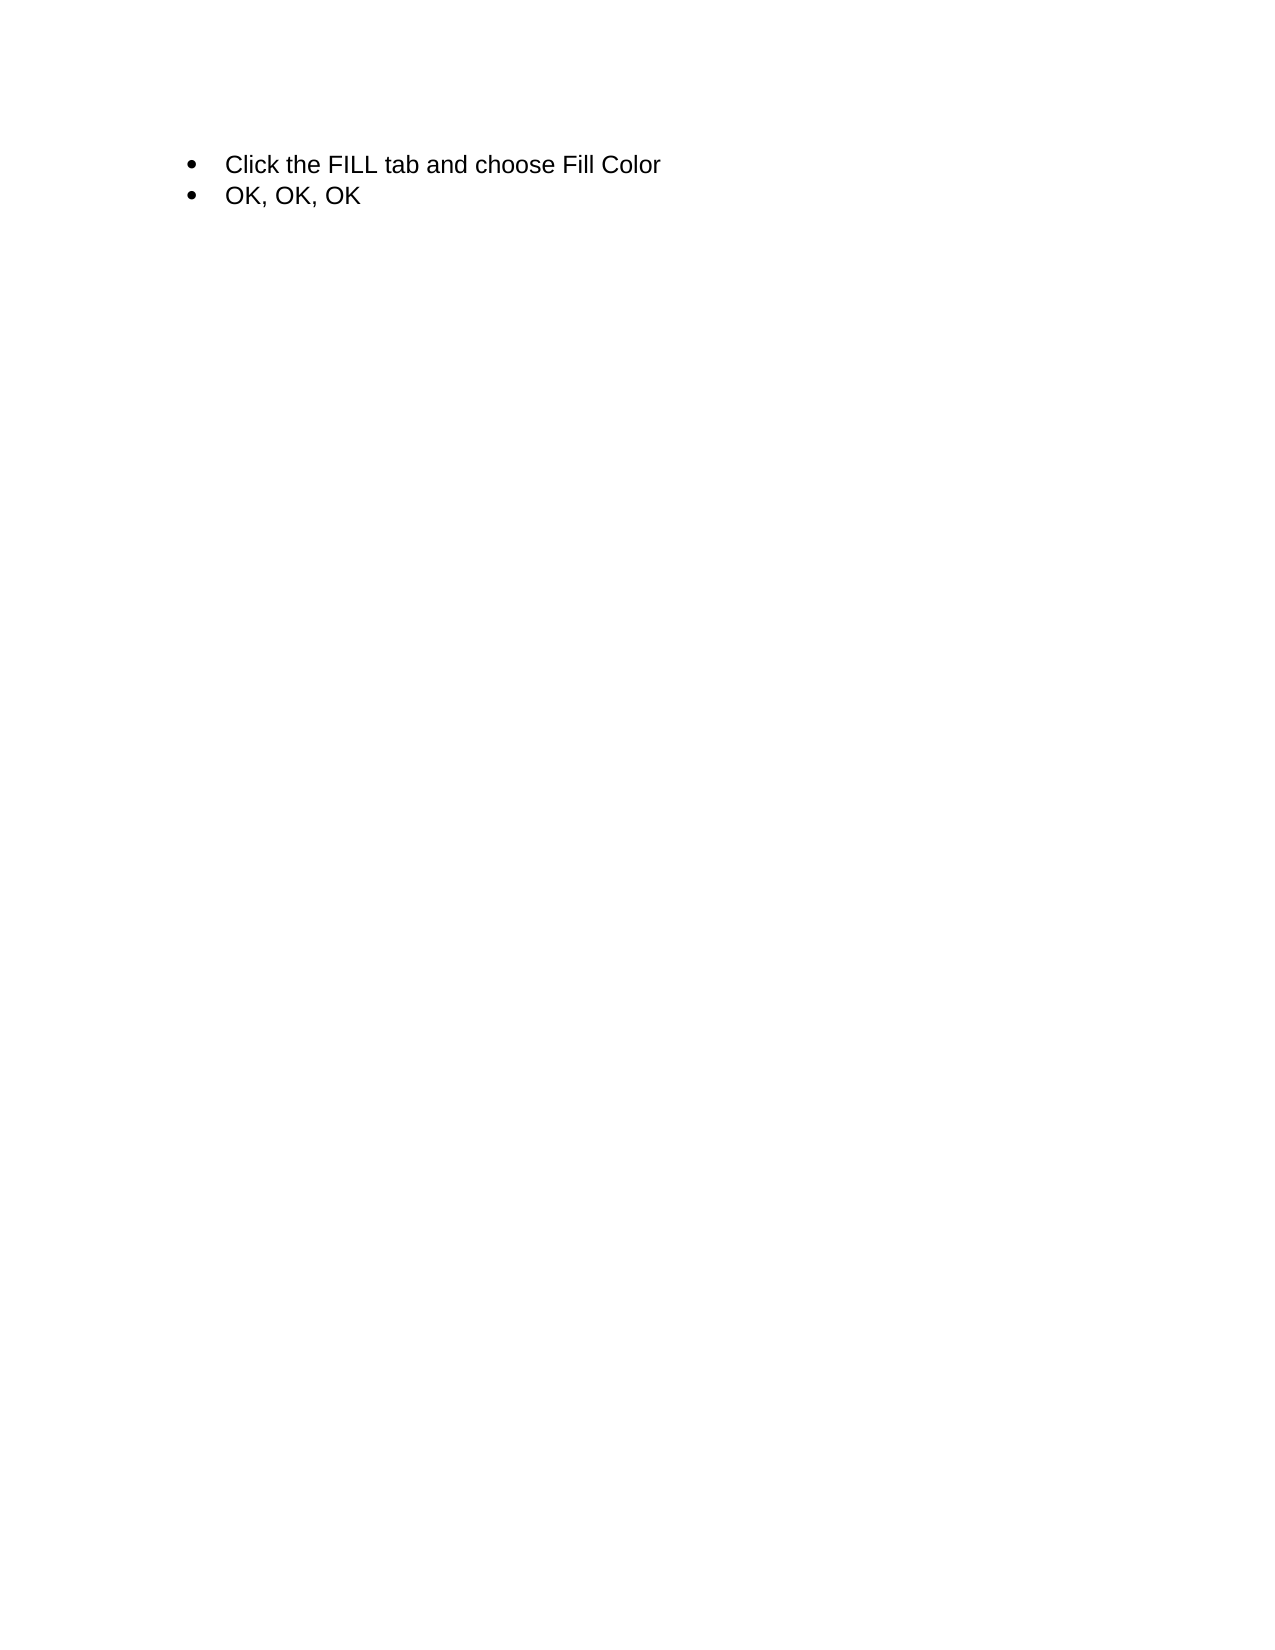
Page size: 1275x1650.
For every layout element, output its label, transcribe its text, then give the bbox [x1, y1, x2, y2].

list OK, OK, OK [187, 181, 1125, 210]
list Click the FILL tab and choose Fill Color [187, 150, 1125, 179]
